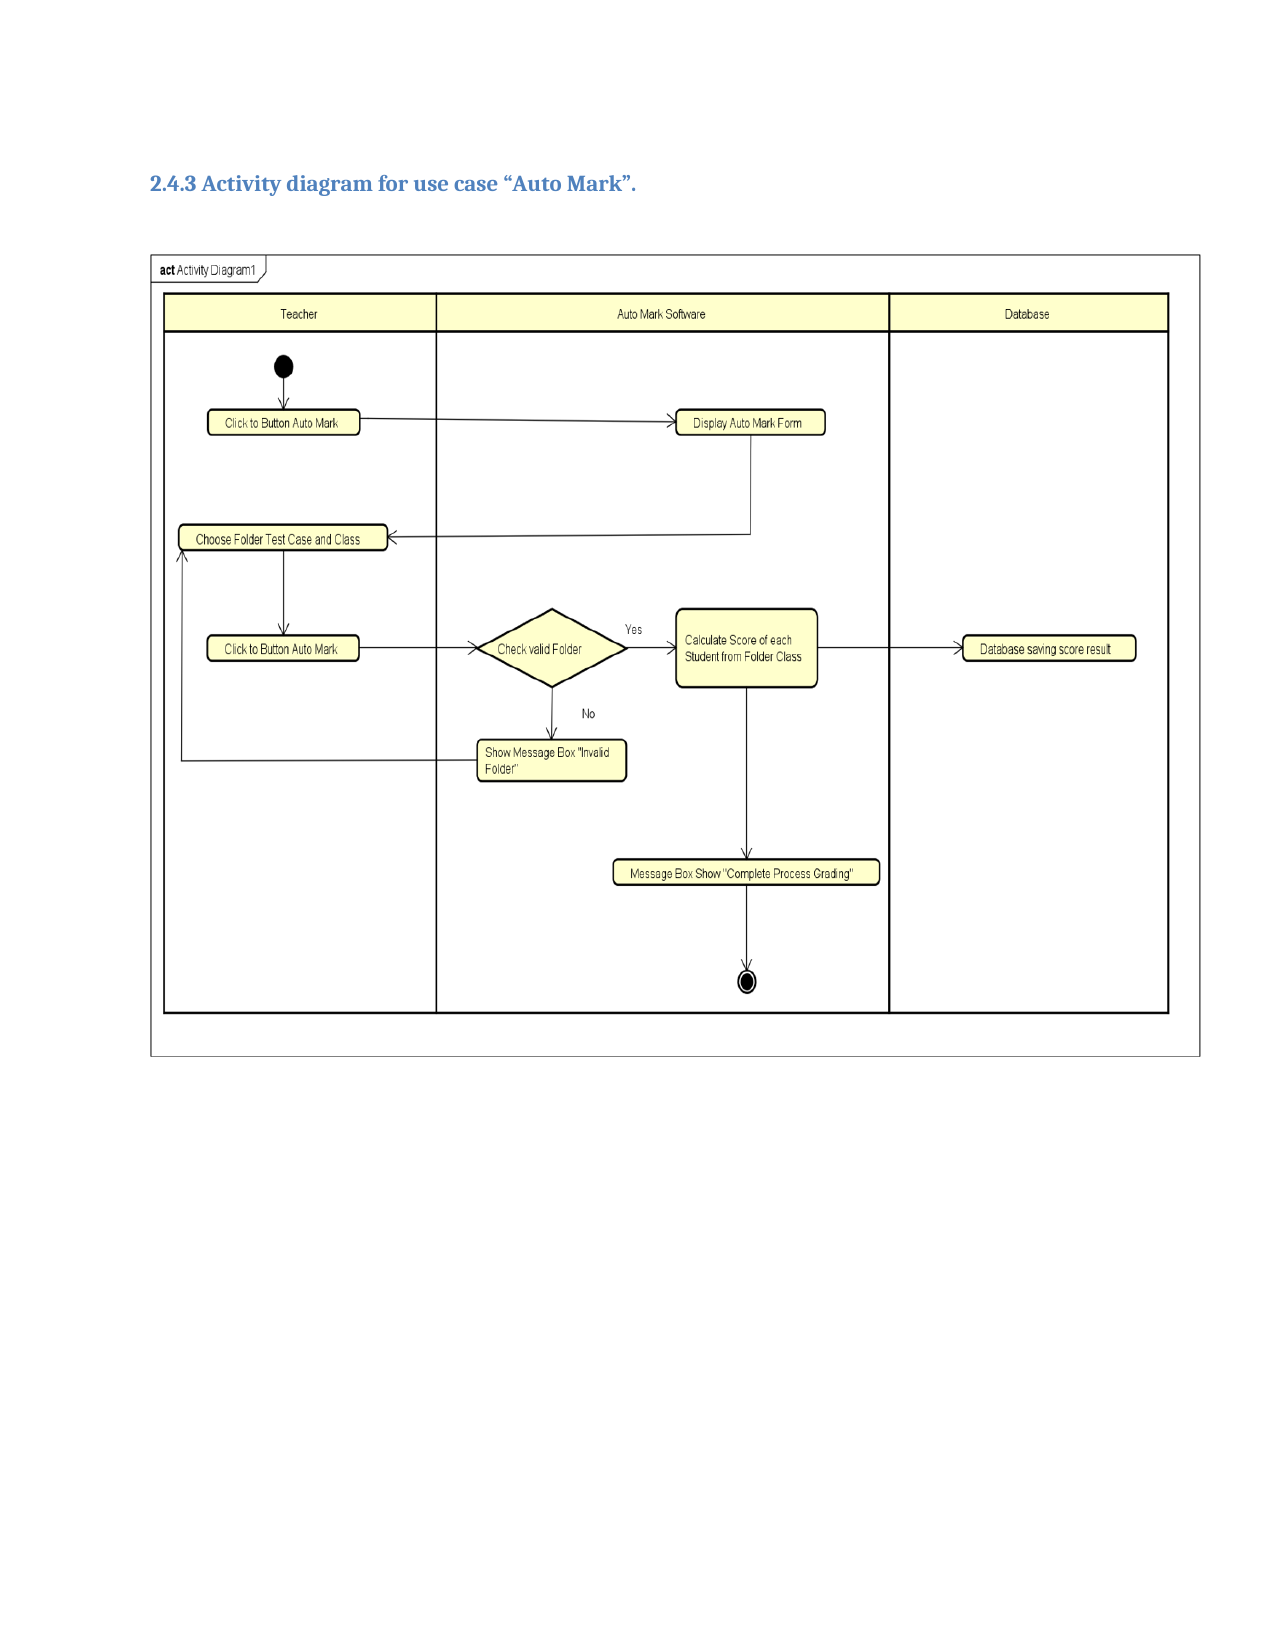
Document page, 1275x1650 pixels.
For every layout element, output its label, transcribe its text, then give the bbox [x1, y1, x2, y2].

subtitle 2.4.3 Activity diagram for use case “Auto Mark”. [150, 171, 1125, 197]
picture [150, 254, 1204, 1069]
